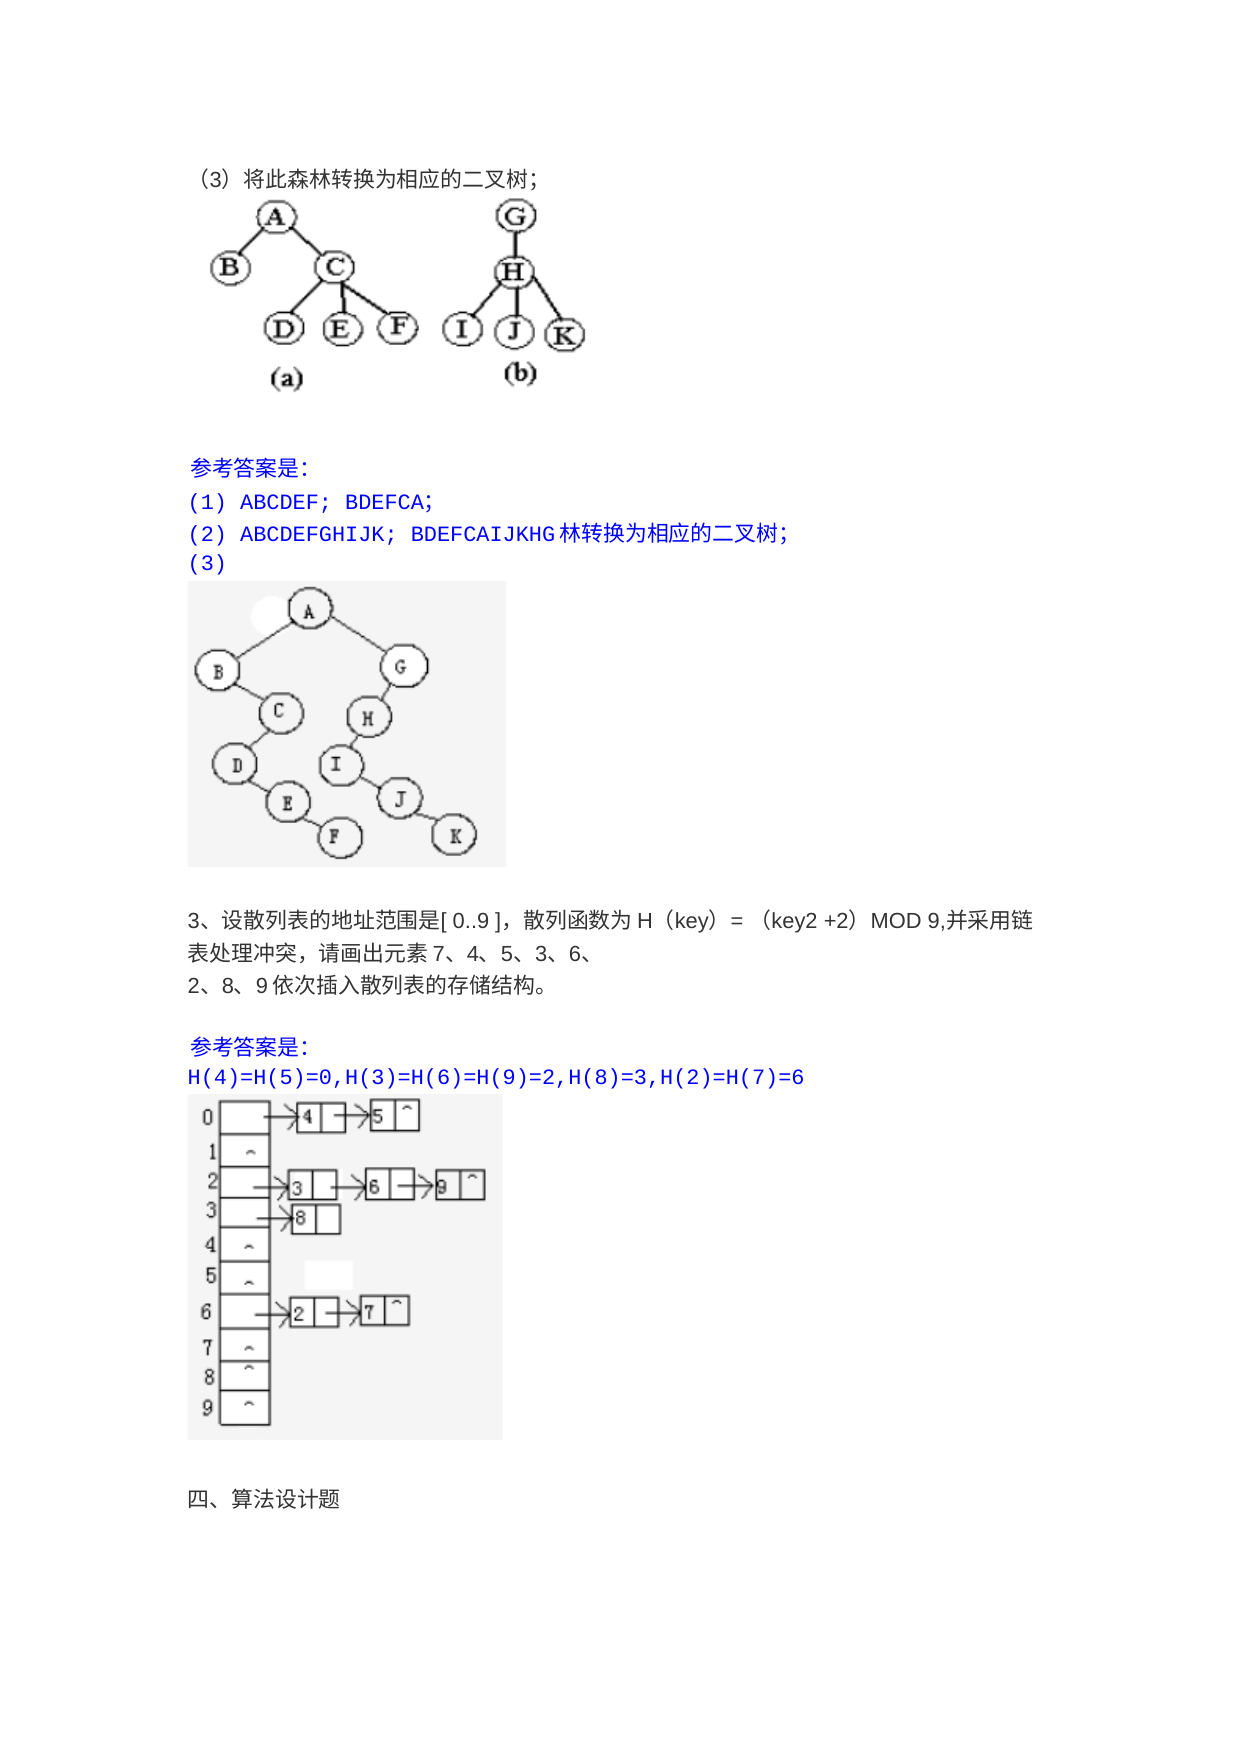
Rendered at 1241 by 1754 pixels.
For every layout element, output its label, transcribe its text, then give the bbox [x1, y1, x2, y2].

picture [187, 194, 593, 400]
picture [187, 581, 507, 867]
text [187, 162, 1053, 422]
text 3、设散列表的地址范围是[ 0..9 ]，散列函数为H（key）= （key2 +2）MOD 9,并采用链表处理冲突，请画出元素7、4、5、3、6、 2、8、9依次插入散列表的存储结构。 [187, 903, 1053, 1000]
picture [187, 1094, 503, 1440]
text 四、算法设计题 [187, 1481, 1053, 1514]
text 参考答案是： [187, 451, 1053, 484]
text 参考答案是： [187, 1029, 1053, 1062]
